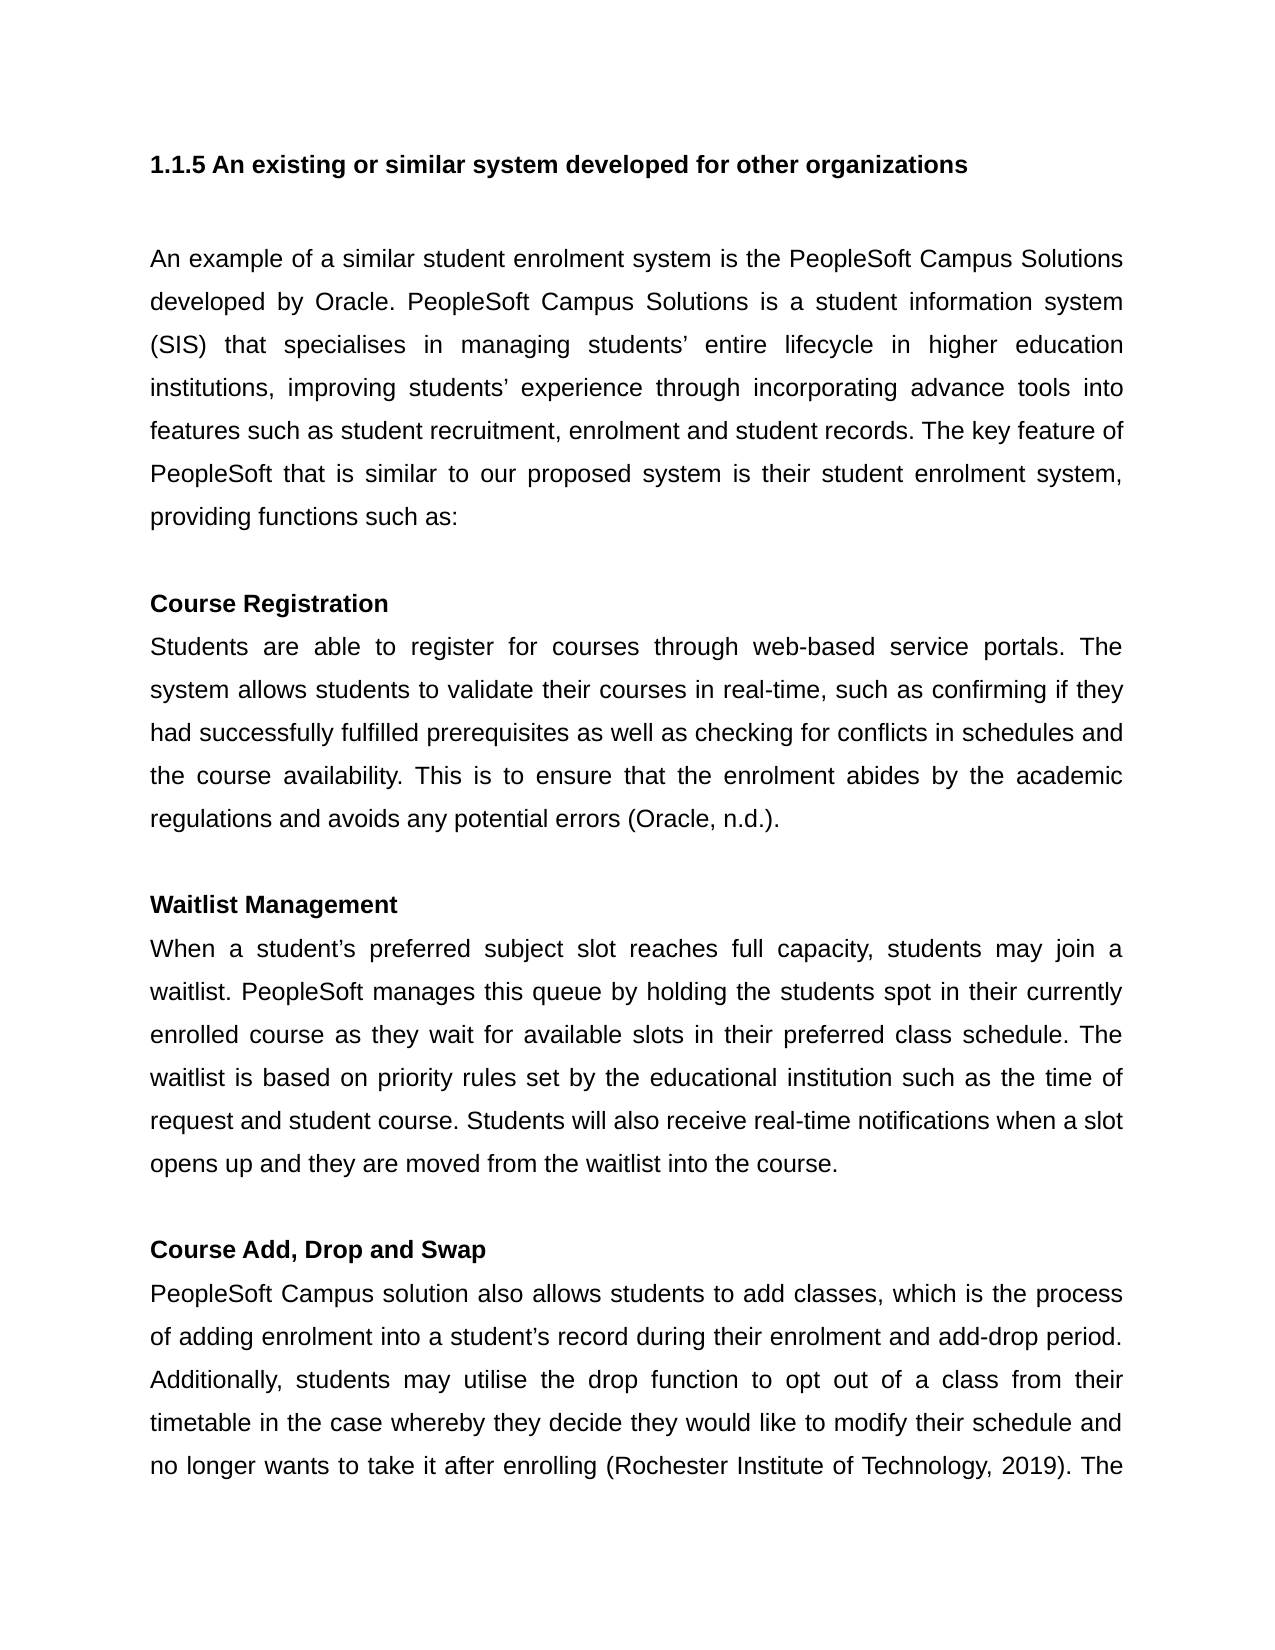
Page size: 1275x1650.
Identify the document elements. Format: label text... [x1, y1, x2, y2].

text Waitlist Management [150, 890, 1125, 919]
subtitle 1.1.5 An existing or similar system developed for other organizations [150, 150, 1125, 179]
text When a student’s preferred subject slot reaches full capacity, students may join a waitlist. PeopleSoft manages this queue by holding the students spot in their currently enrolled course as they wait for available slots in their preferred class schedule. The waitlist is based on priority rules set by the educational institution such as the time of request and student course. Students will also receive real-time notifications when a slot opens up and they are moved from the waitlist into the course. [150, 933, 1125, 1178]
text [150, 1278, 1125, 1480]
text Course Registration [150, 588, 1125, 617]
text Students are able to register for courses through web-based service portals. The system allows students to validate their courses in real-time, such as confirming if they had successfully fulfilled prerequisites as well as checking for conflicts in schedules and the course availability. This is to ensure that the enrolment abides by the academic regulations and avoids any potential errors (Oracle, n.d.). [150, 632, 1125, 833]
text An example of a similar student enrolment system is the PeopleSoft Campus Solutions developed by Oracle. PeopleSoft Campus Solutions is a student information system (SIS) that specialises in managing students’ entire lifecycle in higher education institutions, improving students’ experience through incorporating advance tools into features such as student recruitment, enrolment and student records. The key feature of PeopleSoft that is similar to our proposed system is their student enrolment system, providing functions such as: [150, 243, 1125, 531]
text Course Add, Drop and Swap [150, 1235, 1125, 1264]
